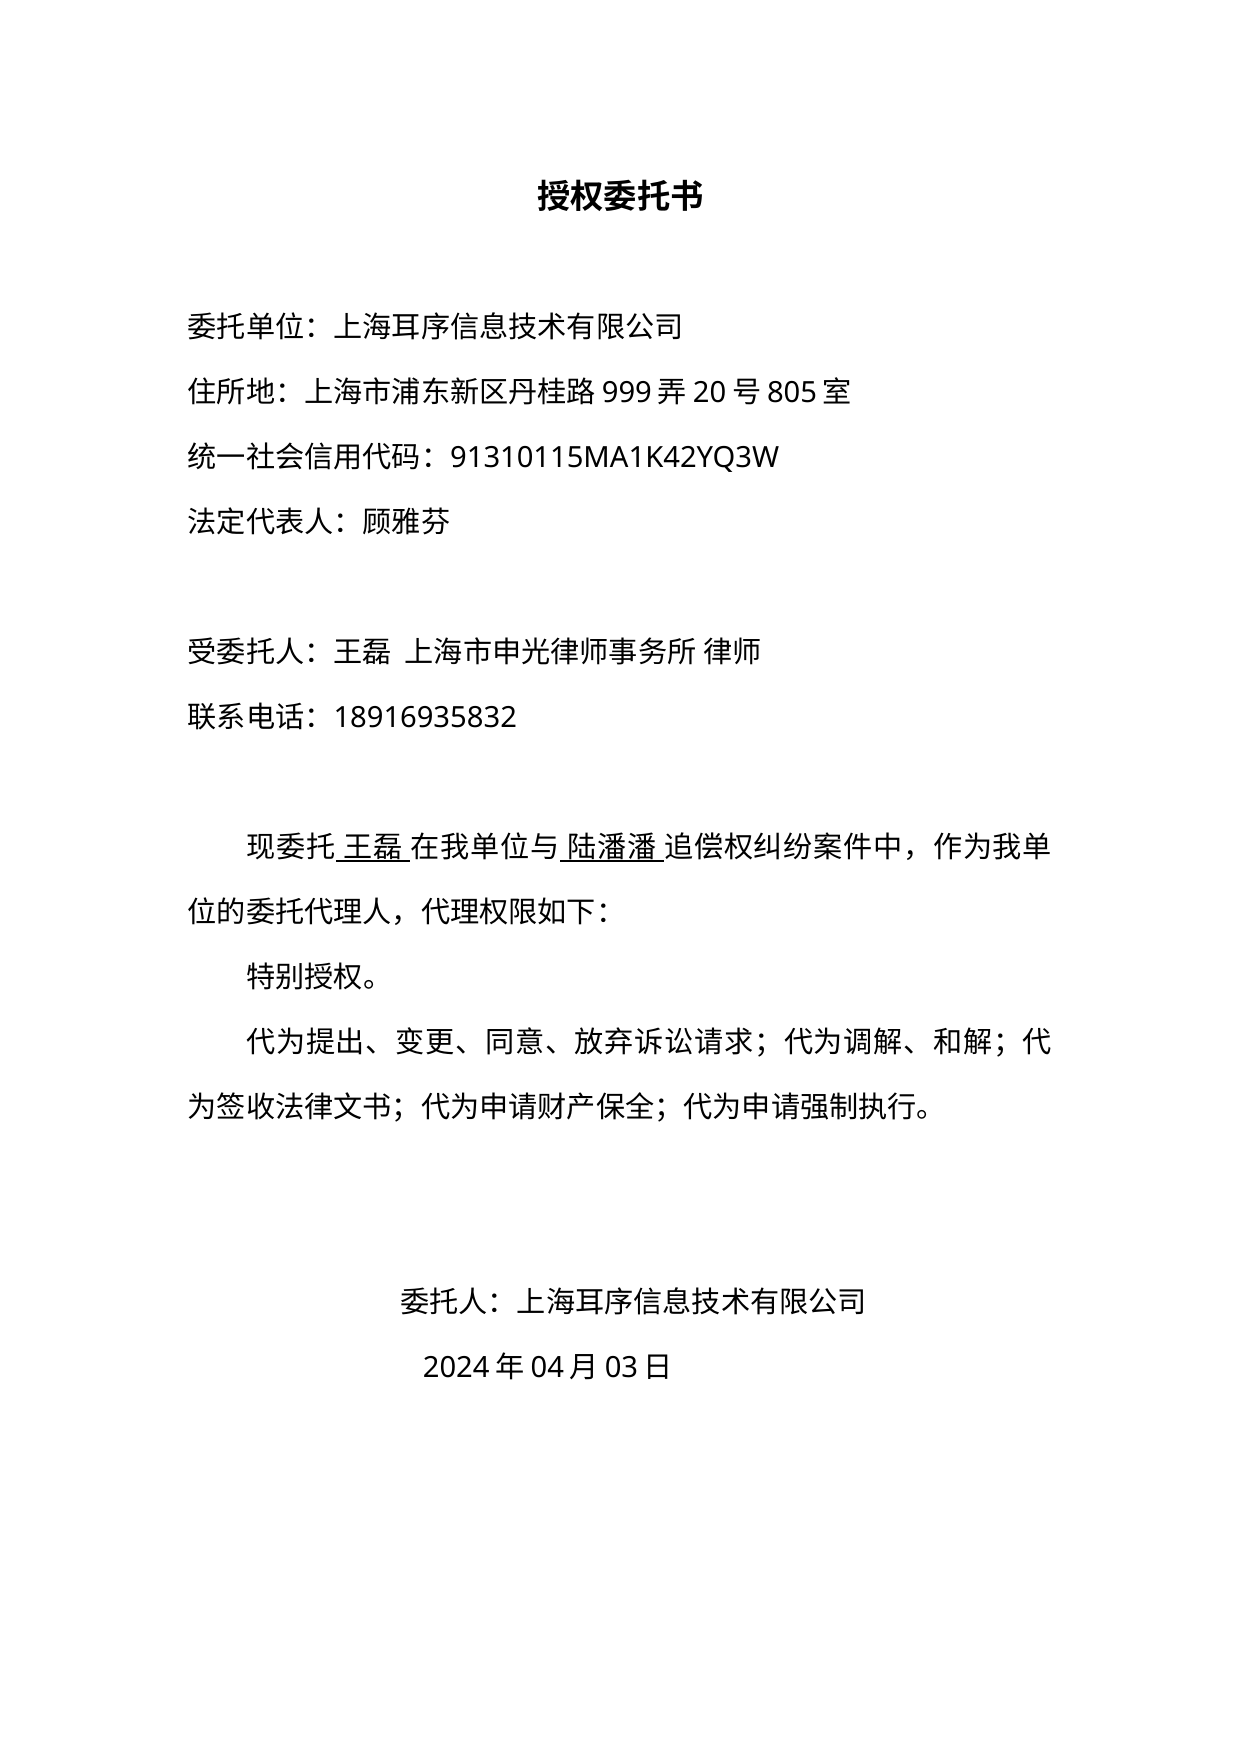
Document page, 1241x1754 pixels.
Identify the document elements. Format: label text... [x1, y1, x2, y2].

text 代为提出、变更、同意、放弃诉讼请求；代为调解、和解；代为签收法律文书；代为申请财产保全；代为申请强制执行。 [187, 1007, 1053, 1137]
text 现委托 王磊 在我单位与 陆潘潘 追偿权纠纷案件中，作为我单位的委托代理人，代理权限如下： [187, 812, 1053, 942]
text 统一社会信用代码：91310115MA1K42YQ3W [187, 422, 1053, 487]
text 委托单位：上海耳序信息技术有限公司 [187, 292, 1053, 357]
text 2024年04月03日 [187, 1332, 1053, 1397]
text 住所地：上海市浦东新区丹桂路999弄20号805室 [187, 357, 1053, 422]
text 受委托人：王磊 上海市申光律师事务所 律师 联系电话：18916935832 [187, 552, 1053, 747]
text 委托人：上海耳序信息技术有限公司 [187, 1267, 1053, 1332]
text 授权委托书 [187, 162, 1053, 227]
text 法定代表人：顾雅芬 [187, 487, 1053, 552]
text 特别授权。 [187, 942, 1053, 1007]
